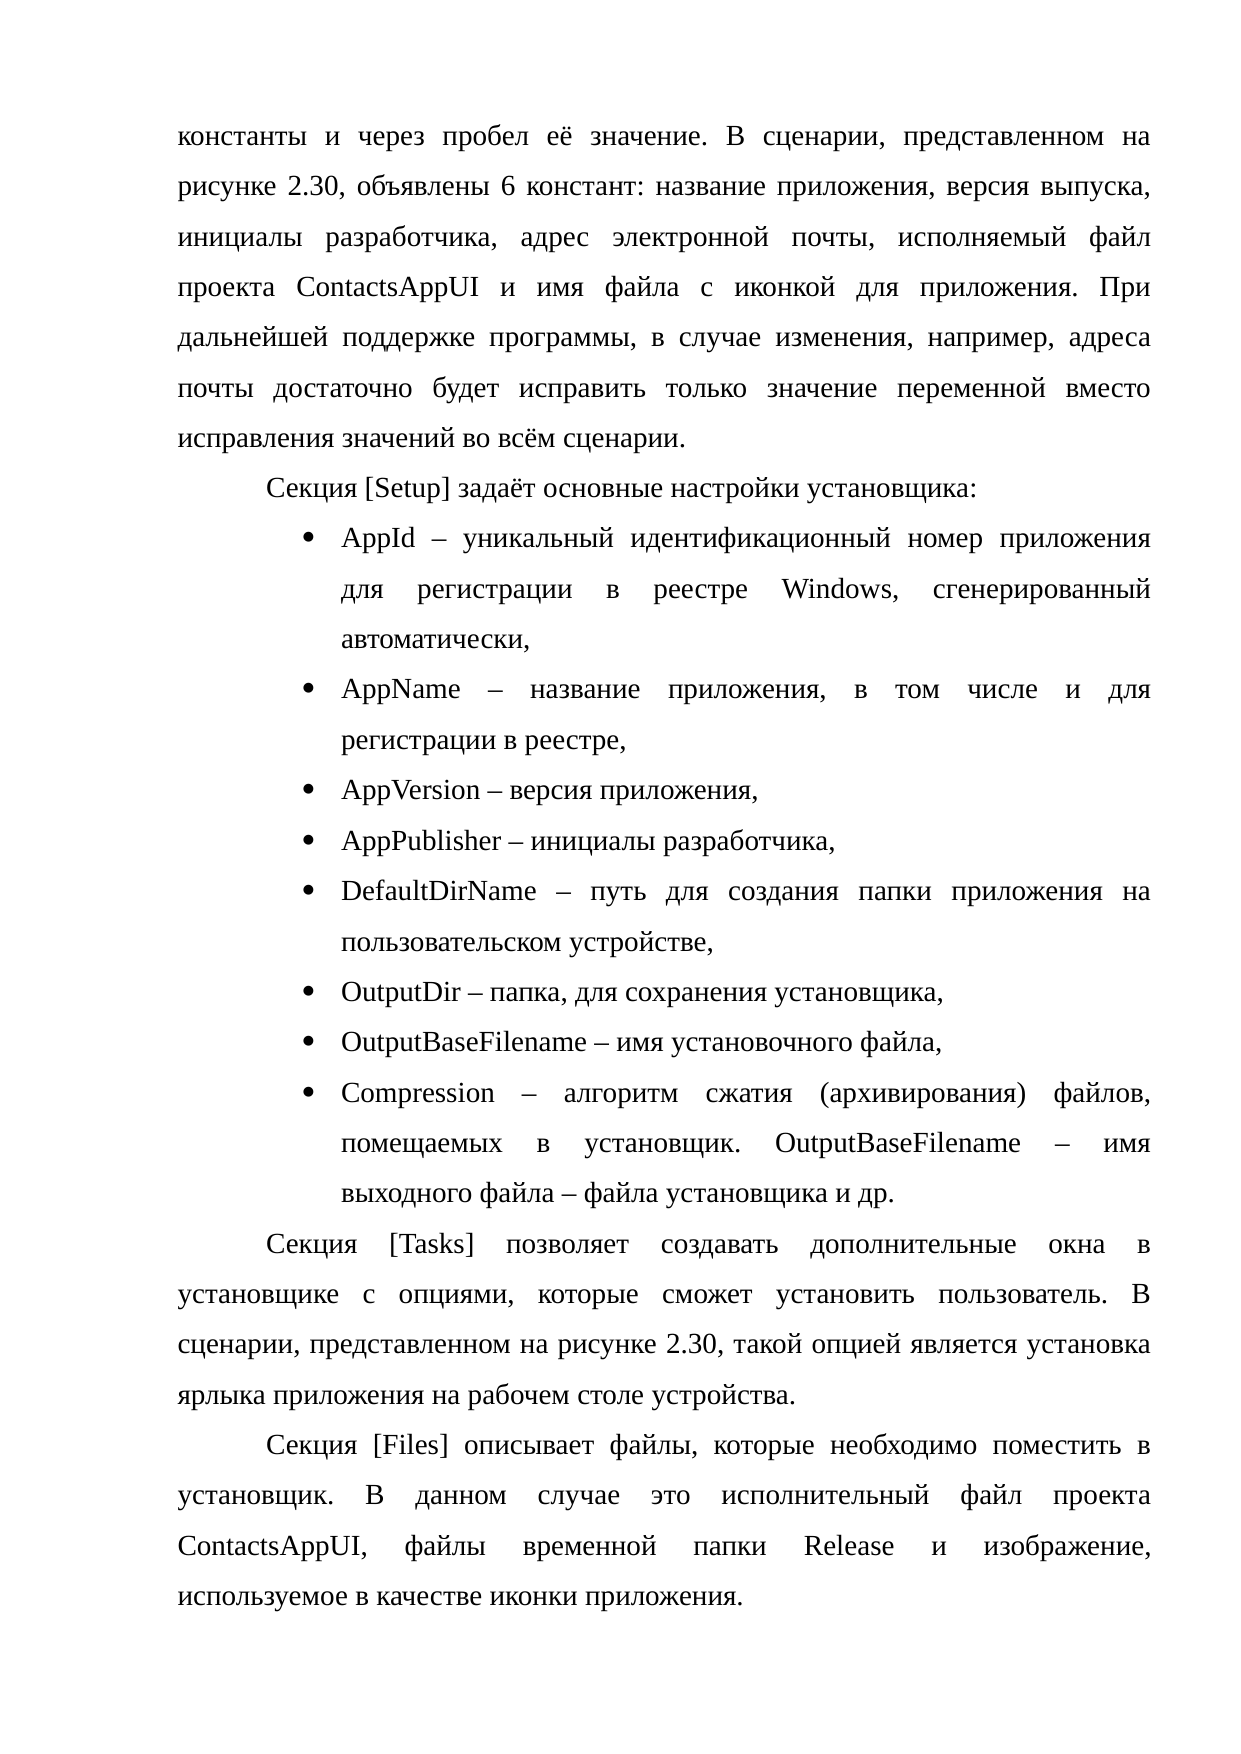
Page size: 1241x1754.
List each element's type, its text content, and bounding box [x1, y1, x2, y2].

list AppVersion – версия приложения, [303, 772, 1152, 806]
text Секция [Setup] задаёт основные настройки установщика: [177, 470, 1152, 504]
text Секция [Tasks] позволяет создавать дополнительные окна в установщике с опциями, которые сможет установить пользователь. В сценарии, представленном на рисунке 2.30, такой опцией является установка ярлыка приложения на рабочем столе устройства. [177, 1226, 1152, 1410]
list AppPublisher – инициалы разработчика, [303, 823, 1152, 856]
list Compression – алгоритм сжатия (архивирования) файлов, помещаемых в установщик. OutputBaseFilename – имя выходного файла – файла установщика и др. [303, 1075, 1152, 1209]
list AppId – уникальный идентификационный номер приложения для регистрации в реестре Windows, сгенерированный автоматически, [303, 521, 1152, 655]
list AppName – название приложения, в том числе и для регистрации в реестре, [303, 672, 1152, 756]
list OutputBaseFilename – имя установочного файла, [303, 1024, 1152, 1058]
list OutputDir – папка, для сохранения установщика, [303, 974, 1152, 1008]
list DefaultDirName – путь для создания папки приложения на пользовательском устройстве, [303, 873, 1152, 957]
text Секция [Files] описывает файлы, которые необходимо поместить в установщик. В данном случае это исполнительный файл проекта ContactsAppUI, файлы временной папки Release и изображение, используемое в качестве иконки приложения. [177, 1427, 1152, 1612]
